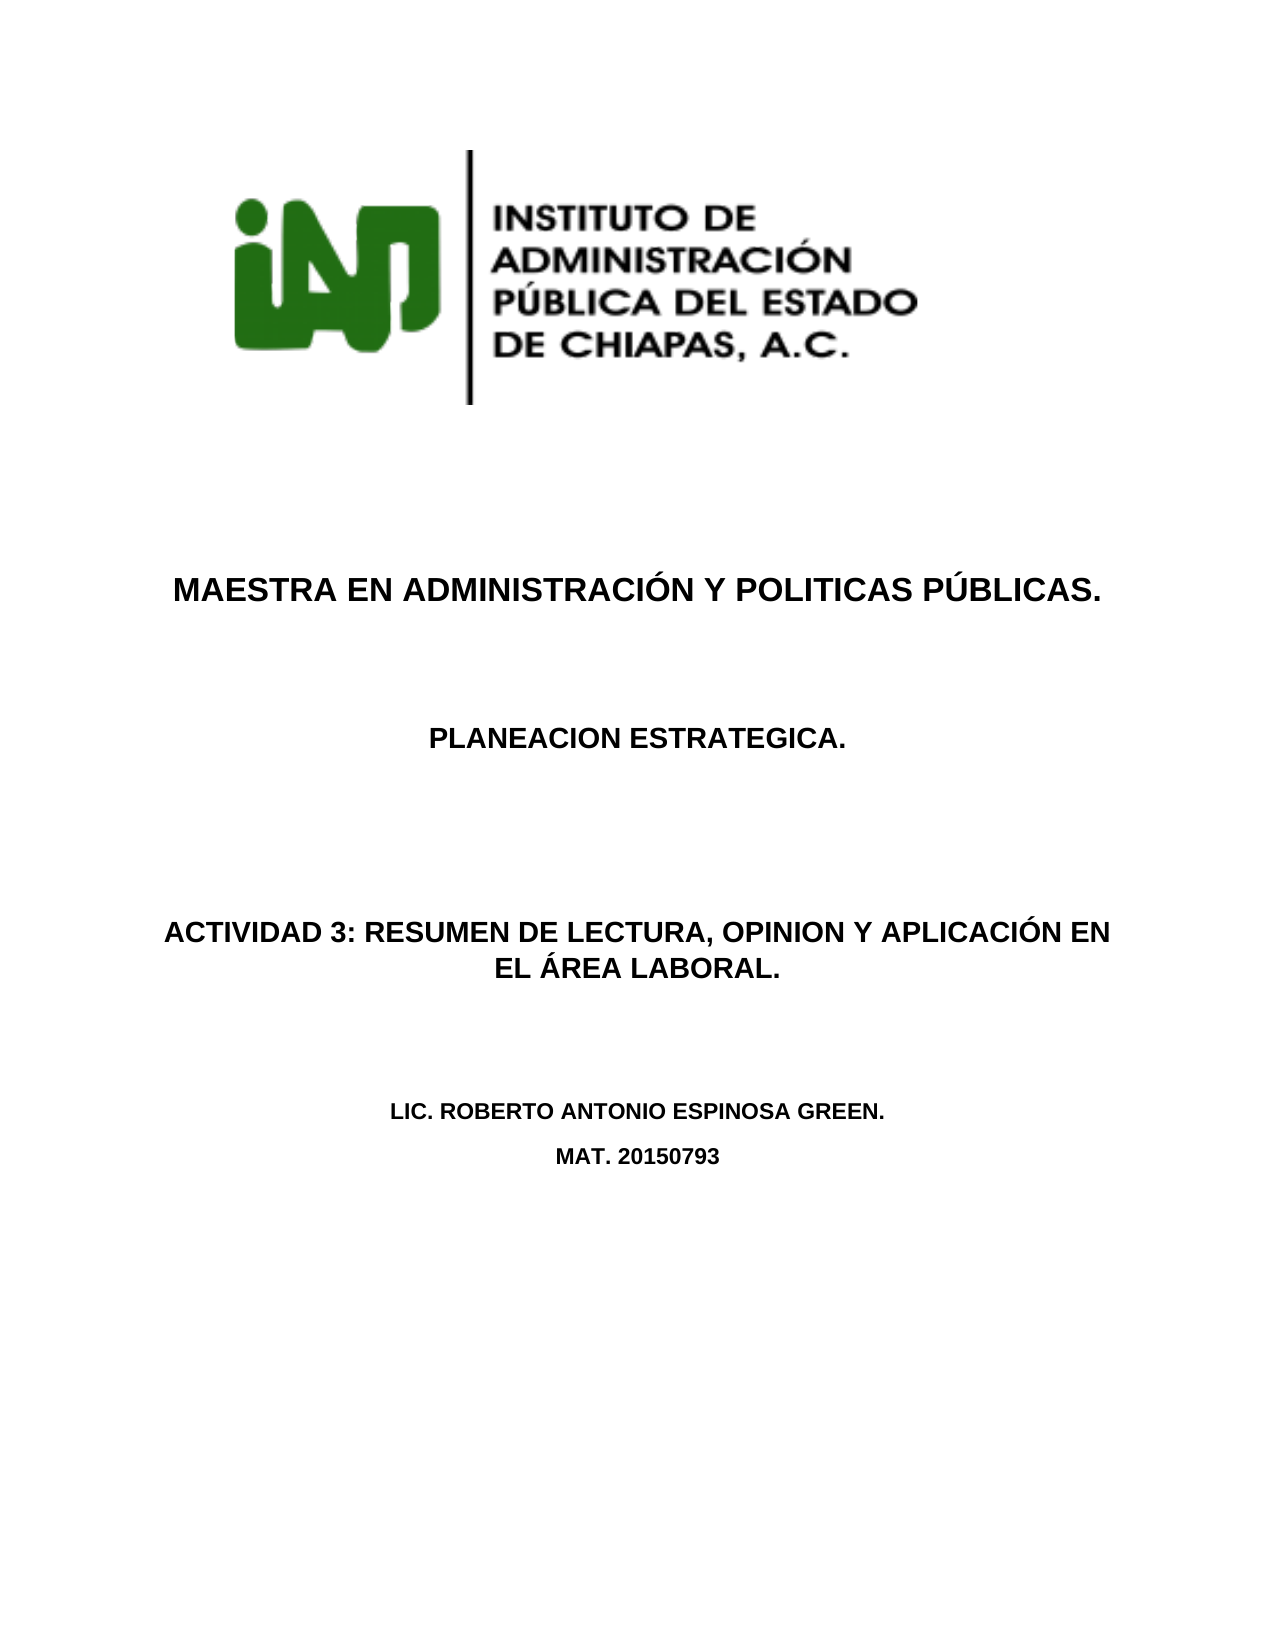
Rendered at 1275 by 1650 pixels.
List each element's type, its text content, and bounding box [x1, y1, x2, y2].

text MAT. 20150793 [148, 1143, 1127, 1169]
picture [234, 150, 918, 405]
text PLANEACION ESTRATEGICA. [148, 721, 1127, 755]
text MAESTRA EN ADMINISTRACIÓN Y POLITICAS PÚBLICAS. [148, 569, 1127, 608]
text LIC. ROBERTO ANTONIO ESPINOSA GREEN. [148, 1098, 1127, 1124]
text ACTIVIDAD 3: RESUMEN DE LECTURA, OPINION Y APLICACIÓN EN EL ÁREA LABORAL. [148, 915, 1127, 984]
